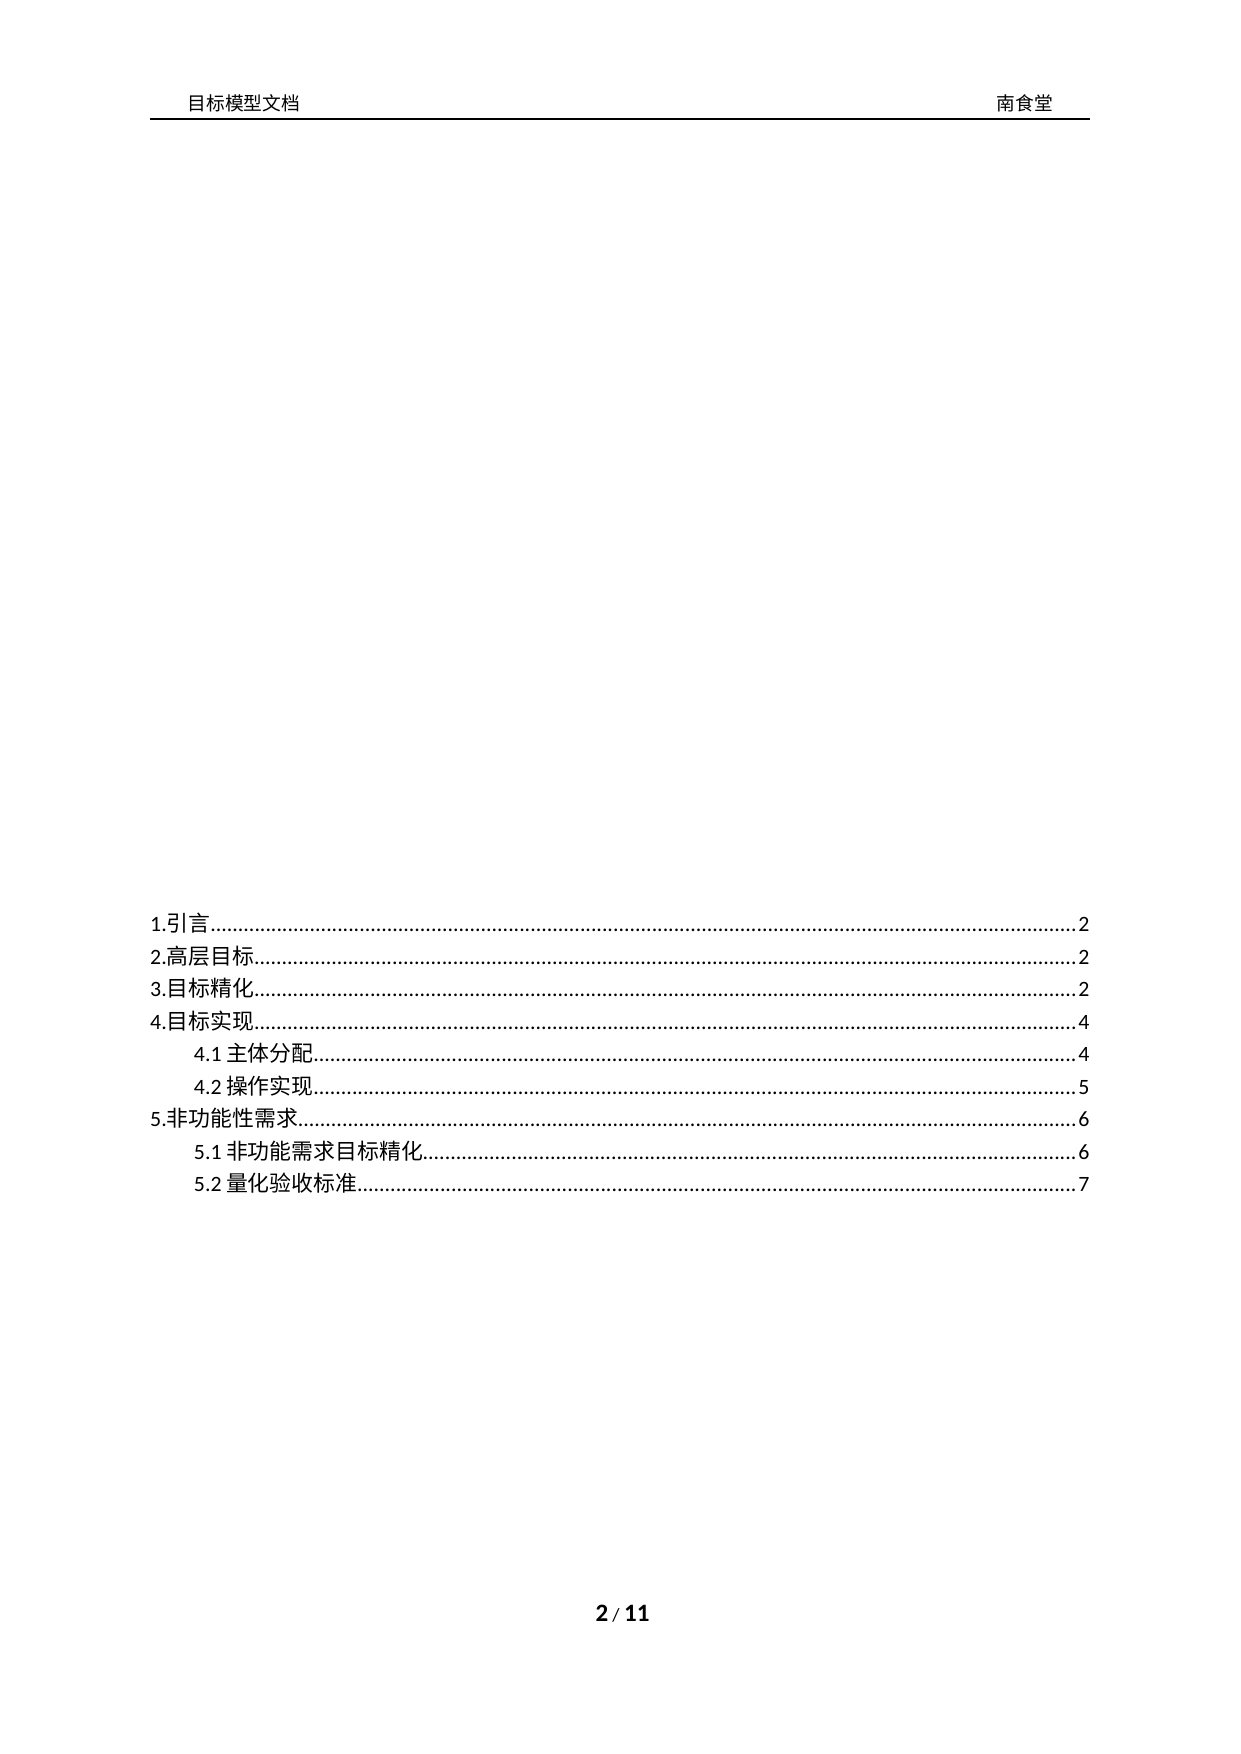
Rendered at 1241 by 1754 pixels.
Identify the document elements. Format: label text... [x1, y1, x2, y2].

text 2.高层目标 2 [150, 938, 1090, 971]
text 3.目标精化 2 [150, 971, 1090, 1003]
text 5.1非功能需求目标精化 6 [194, 1133, 1090, 1166]
text 1.引言 2 [150, 906, 1090, 938]
text 4.目标实现 4 [150, 1003, 1090, 1036]
text 5.非功能性需求 6 [150, 1101, 1090, 1133]
text 5.2量化验收标准 7 [194, 1166, 1090, 1198]
text 4.2操作实现 5 [194, 1068, 1090, 1101]
text 4.1主体分配 4 [194, 1036, 1090, 1068]
